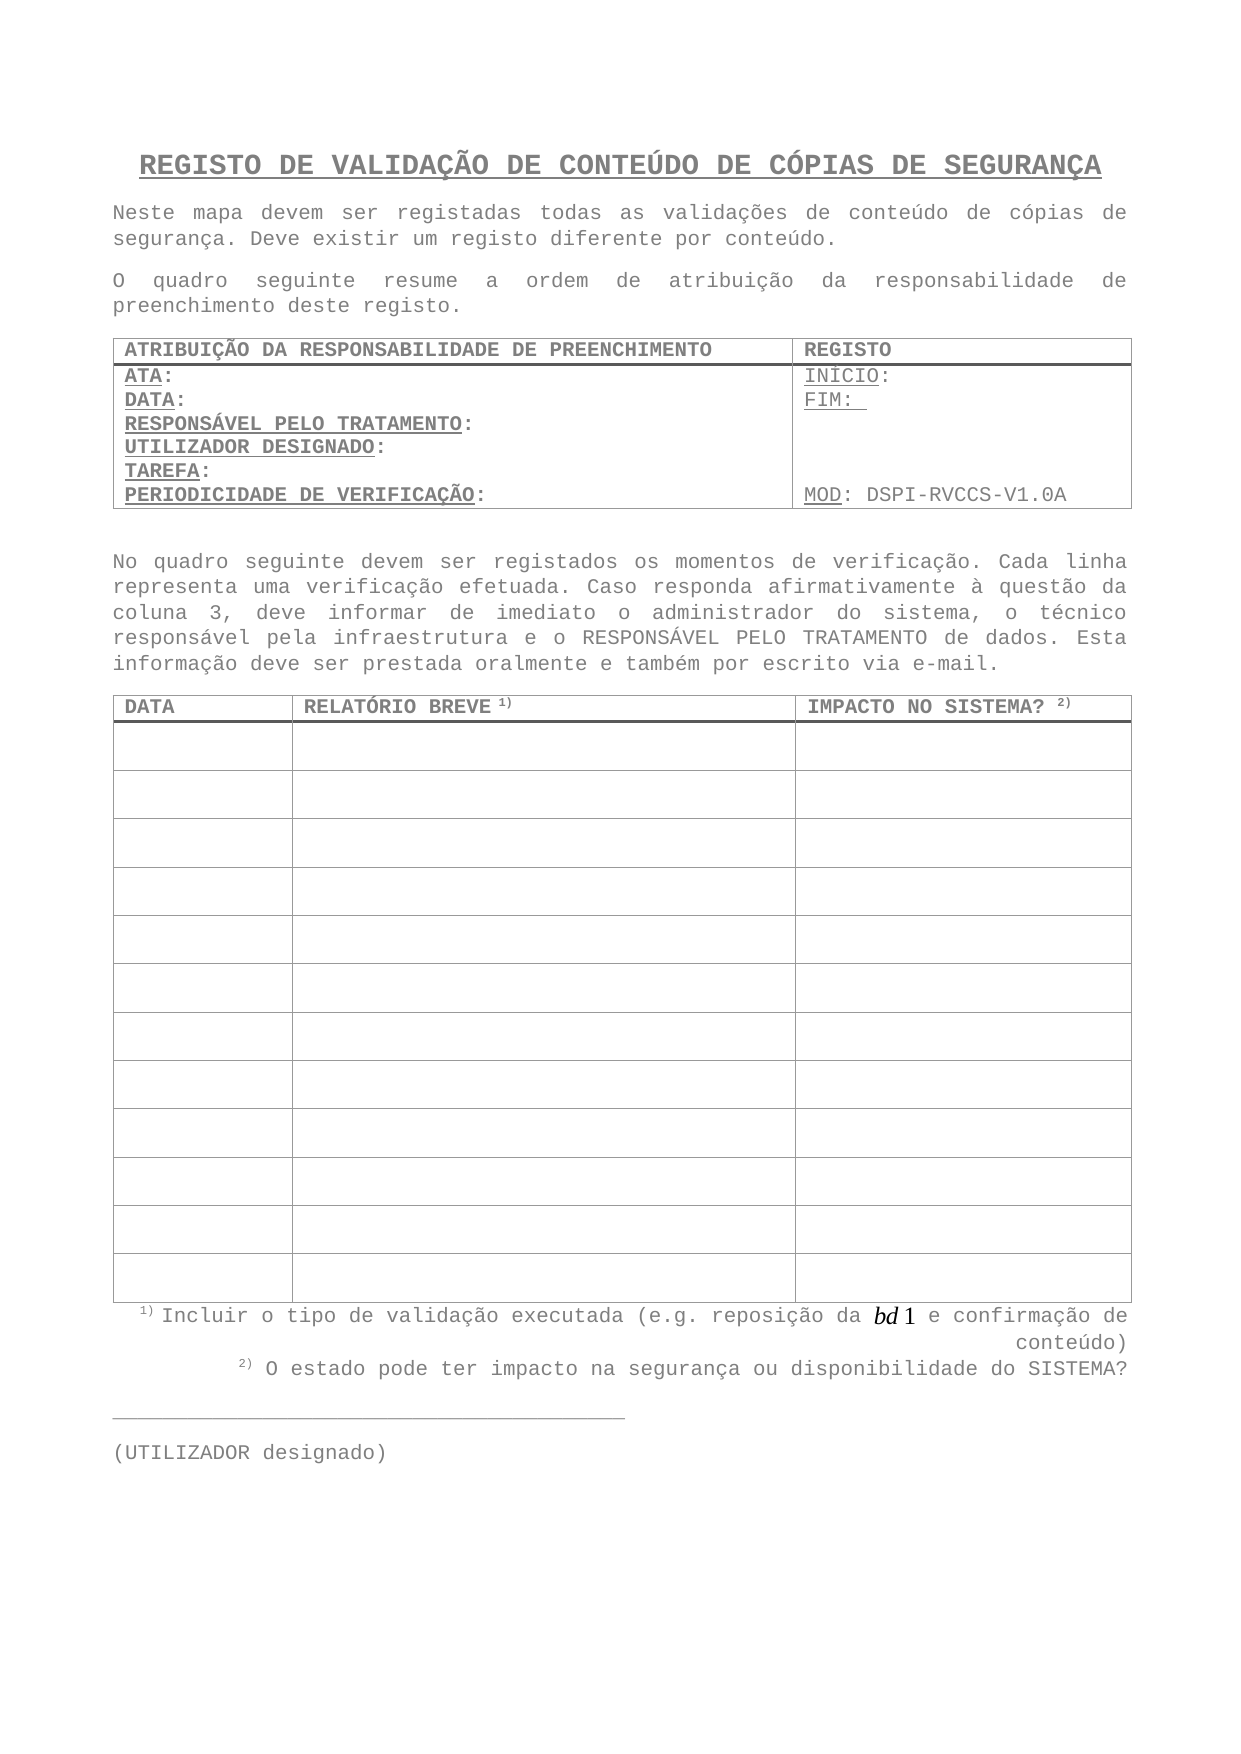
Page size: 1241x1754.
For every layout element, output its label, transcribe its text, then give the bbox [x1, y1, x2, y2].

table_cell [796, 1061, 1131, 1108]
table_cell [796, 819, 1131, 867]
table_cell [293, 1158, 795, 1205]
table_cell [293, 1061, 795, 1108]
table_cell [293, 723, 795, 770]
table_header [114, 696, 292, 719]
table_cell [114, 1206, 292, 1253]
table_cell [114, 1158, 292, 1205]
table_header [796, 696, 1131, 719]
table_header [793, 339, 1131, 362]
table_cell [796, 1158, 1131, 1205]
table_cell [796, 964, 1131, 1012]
text REGISTO DE VALIDAÇÃO DE CONTEÚDO DE CÓPIAS DE SEGURANÇA [112, 150, 1128, 183]
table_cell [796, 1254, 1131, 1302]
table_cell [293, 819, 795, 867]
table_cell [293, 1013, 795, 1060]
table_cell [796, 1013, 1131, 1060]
text _________________________________________ [112, 1400, 1128, 1423]
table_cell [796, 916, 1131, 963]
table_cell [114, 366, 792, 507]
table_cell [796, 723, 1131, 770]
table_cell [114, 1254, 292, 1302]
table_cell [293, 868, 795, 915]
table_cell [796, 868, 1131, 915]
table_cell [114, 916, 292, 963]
text (UTILIZADOR designado) [112, 1442, 1128, 1466]
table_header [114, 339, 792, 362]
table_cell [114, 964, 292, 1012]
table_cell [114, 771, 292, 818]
text 1) Incluir o tipo de validação executada (e.g. reposição da e confirmação de conteúdo) 2) O estado pode ter impacto na segurança ou disponibilidade do SISTEMA? [112, 1303, 1128, 1381]
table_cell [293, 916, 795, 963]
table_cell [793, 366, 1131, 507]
text No quadro seguinte devem ser registados os momentos de verificação. Cada linha representa uma verificação efetuada. Caso responda afirmativamente à questão da coluna 3, deve informar de imediato o administrador do sistema, o técnico responsável pela infraestrutura e o RESPONSÁVEL PELO TRATAMENTO de dados. Esta informação deve ser prestada oralmente e também por escrito via e-mail. [112, 551, 1128, 676]
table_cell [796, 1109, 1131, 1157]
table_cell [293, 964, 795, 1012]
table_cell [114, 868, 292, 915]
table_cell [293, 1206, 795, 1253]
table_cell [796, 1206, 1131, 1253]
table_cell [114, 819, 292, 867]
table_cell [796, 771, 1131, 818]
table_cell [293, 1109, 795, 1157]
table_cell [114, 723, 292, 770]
text Neste mapa devem ser registadas todas as validações de conteúdo de cópias de segurança. Deve existir um registo diferente por conteúdo. [112, 202, 1128, 251]
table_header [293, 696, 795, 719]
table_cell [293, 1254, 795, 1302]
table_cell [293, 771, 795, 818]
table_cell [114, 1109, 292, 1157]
text O quadro seguinte resume a ordem de atribuição da responsabilidade de preenchimento deste registo. [112, 270, 1128, 319]
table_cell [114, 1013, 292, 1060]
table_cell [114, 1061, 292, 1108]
